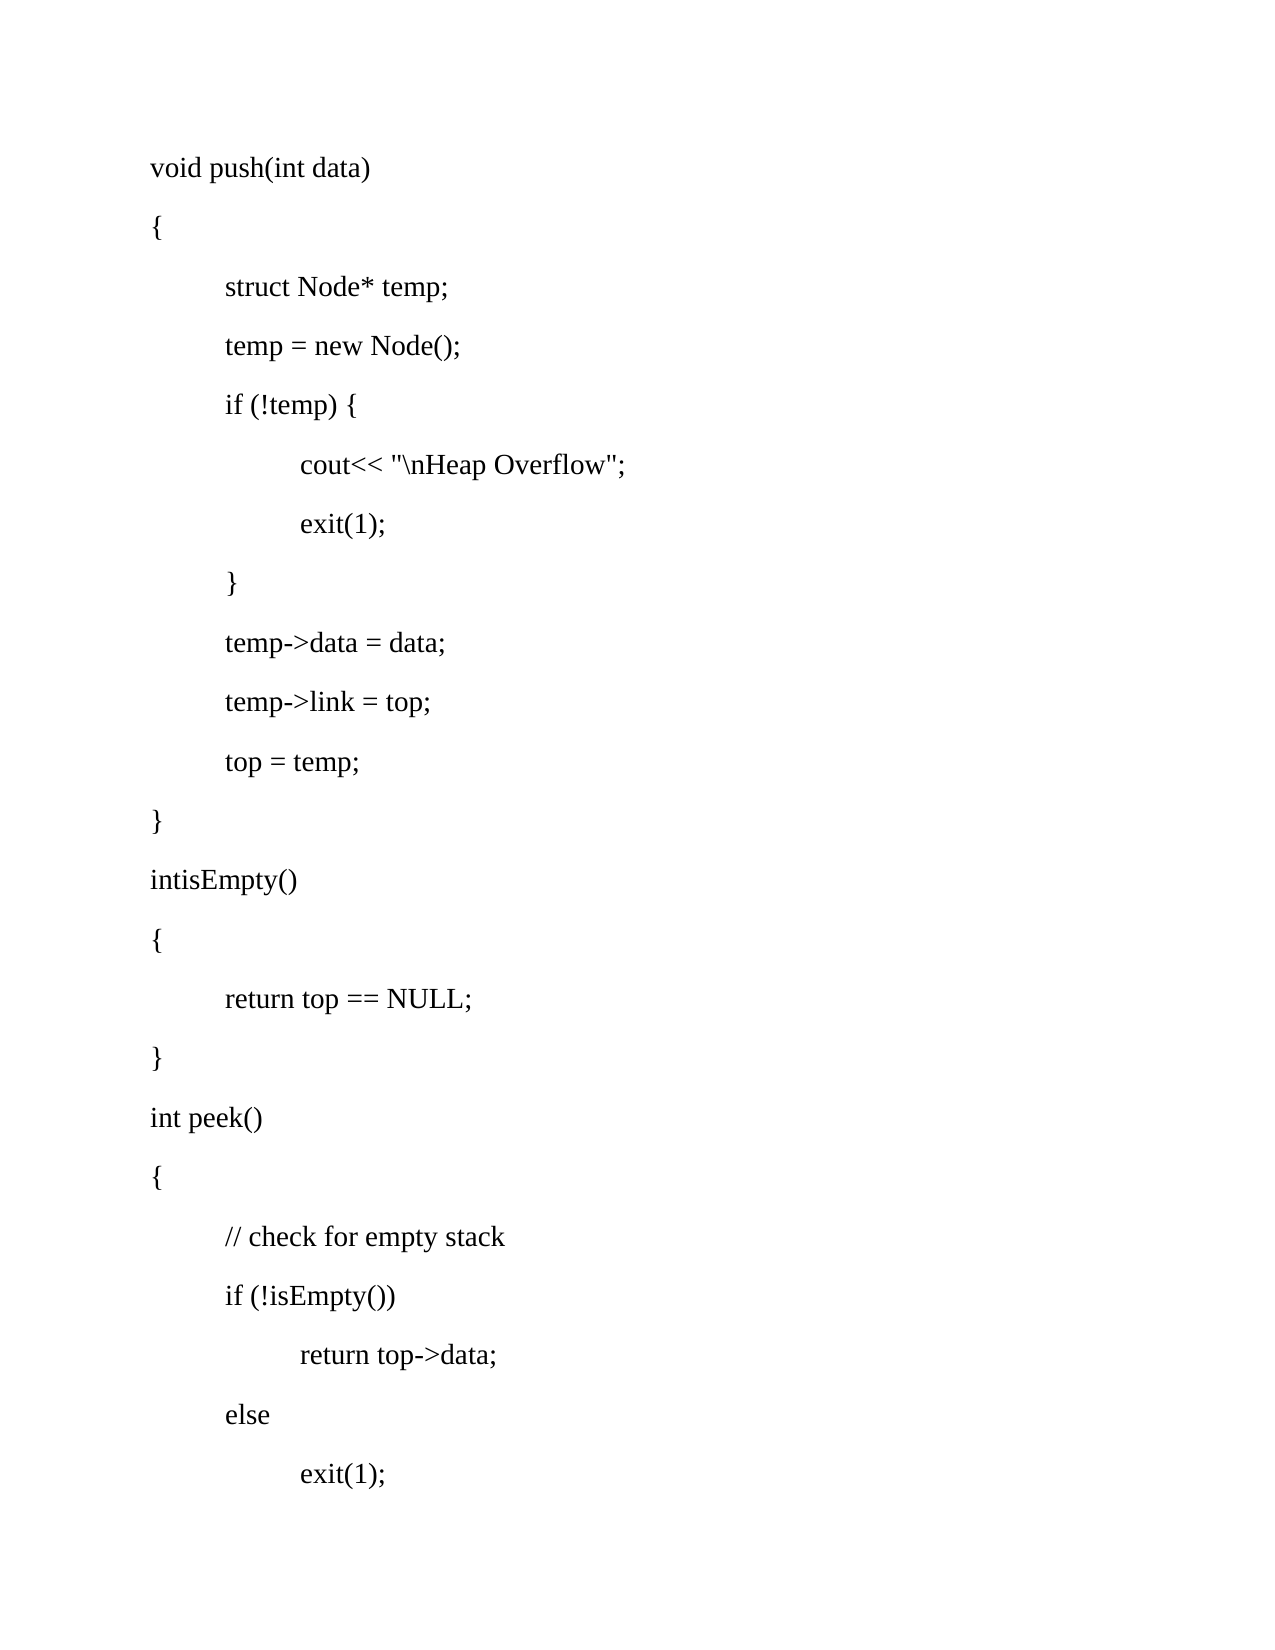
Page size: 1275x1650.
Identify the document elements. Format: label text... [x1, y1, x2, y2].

text if (!temp) { [150, 387, 1125, 421]
text // check for empty stack [150, 1219, 1125, 1252]
text intisEmpty() [150, 862, 1125, 896]
text temp = new Node(); [150, 328, 1125, 362]
text { [150, 922, 1125, 955]
text } [150, 1041, 1125, 1074]
text int peek() [150, 1100, 1125, 1133]
text if (!isEmpty()) [150, 1278, 1125, 1312]
text cout<< "\nHeap Overflow"; [150, 447, 1125, 480]
text exit(1); [150, 506, 1125, 540]
text struct Node* temp; [150, 269, 1125, 302]
text } [150, 566, 1125, 599]
text return top->data; [150, 1337, 1125, 1371]
text return top == NULL; [150, 981, 1125, 1015]
text top = temp; [150, 744, 1125, 777]
text exit(1); [150, 1456, 1125, 1490]
text { [150, 1159, 1125, 1193]
text } [150, 803, 1125, 837]
text temp->data = data; [150, 625, 1125, 658]
text { [150, 209, 1125, 243]
text void push(int data) [150, 150, 1125, 183]
text temp->link = top; [150, 684, 1125, 718]
text else [150, 1397, 1125, 1430]
